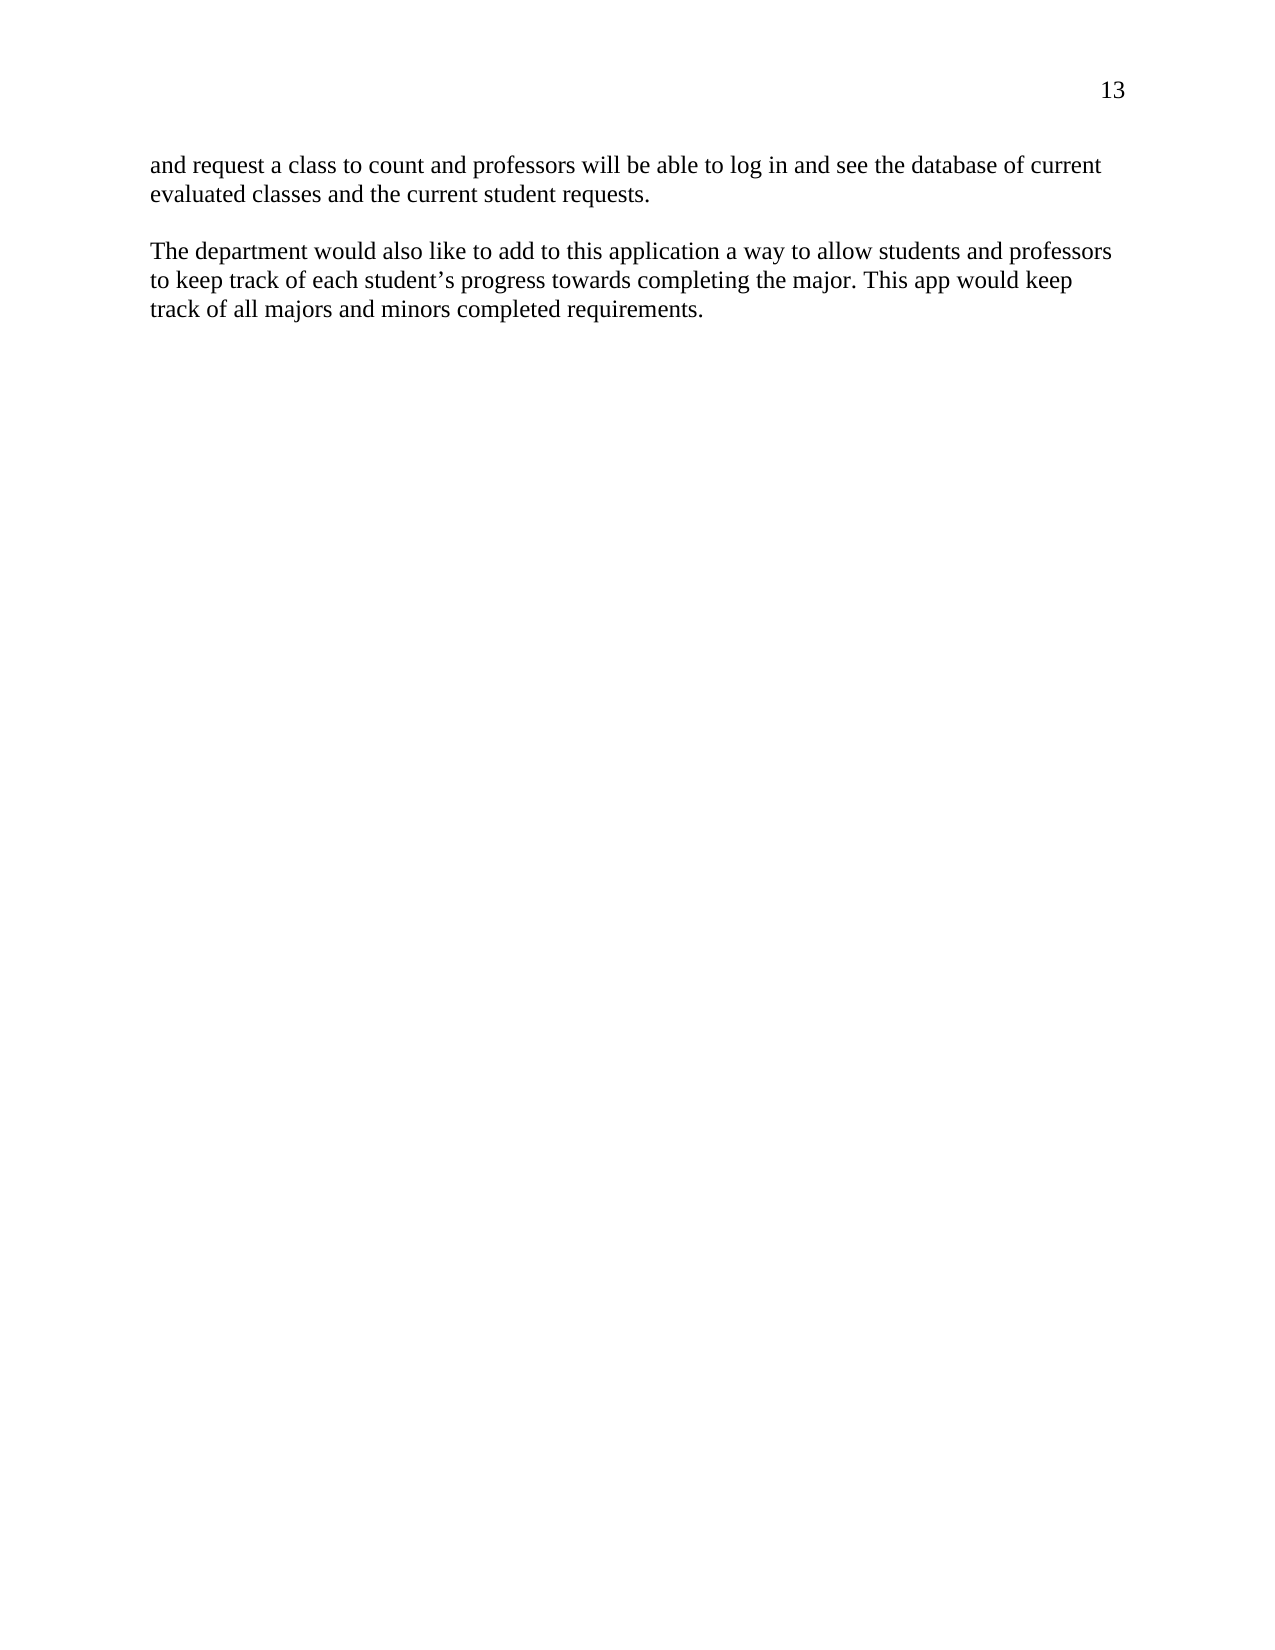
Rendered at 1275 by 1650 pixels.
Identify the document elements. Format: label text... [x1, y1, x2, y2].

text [150, 150, 1125, 207]
text The department would also like to add to this application a way to allow students and professors to keep track of each student’s progress towards completing the major. This app would keep track of all majors and minors completed requirements. [150, 236, 1125, 322]
